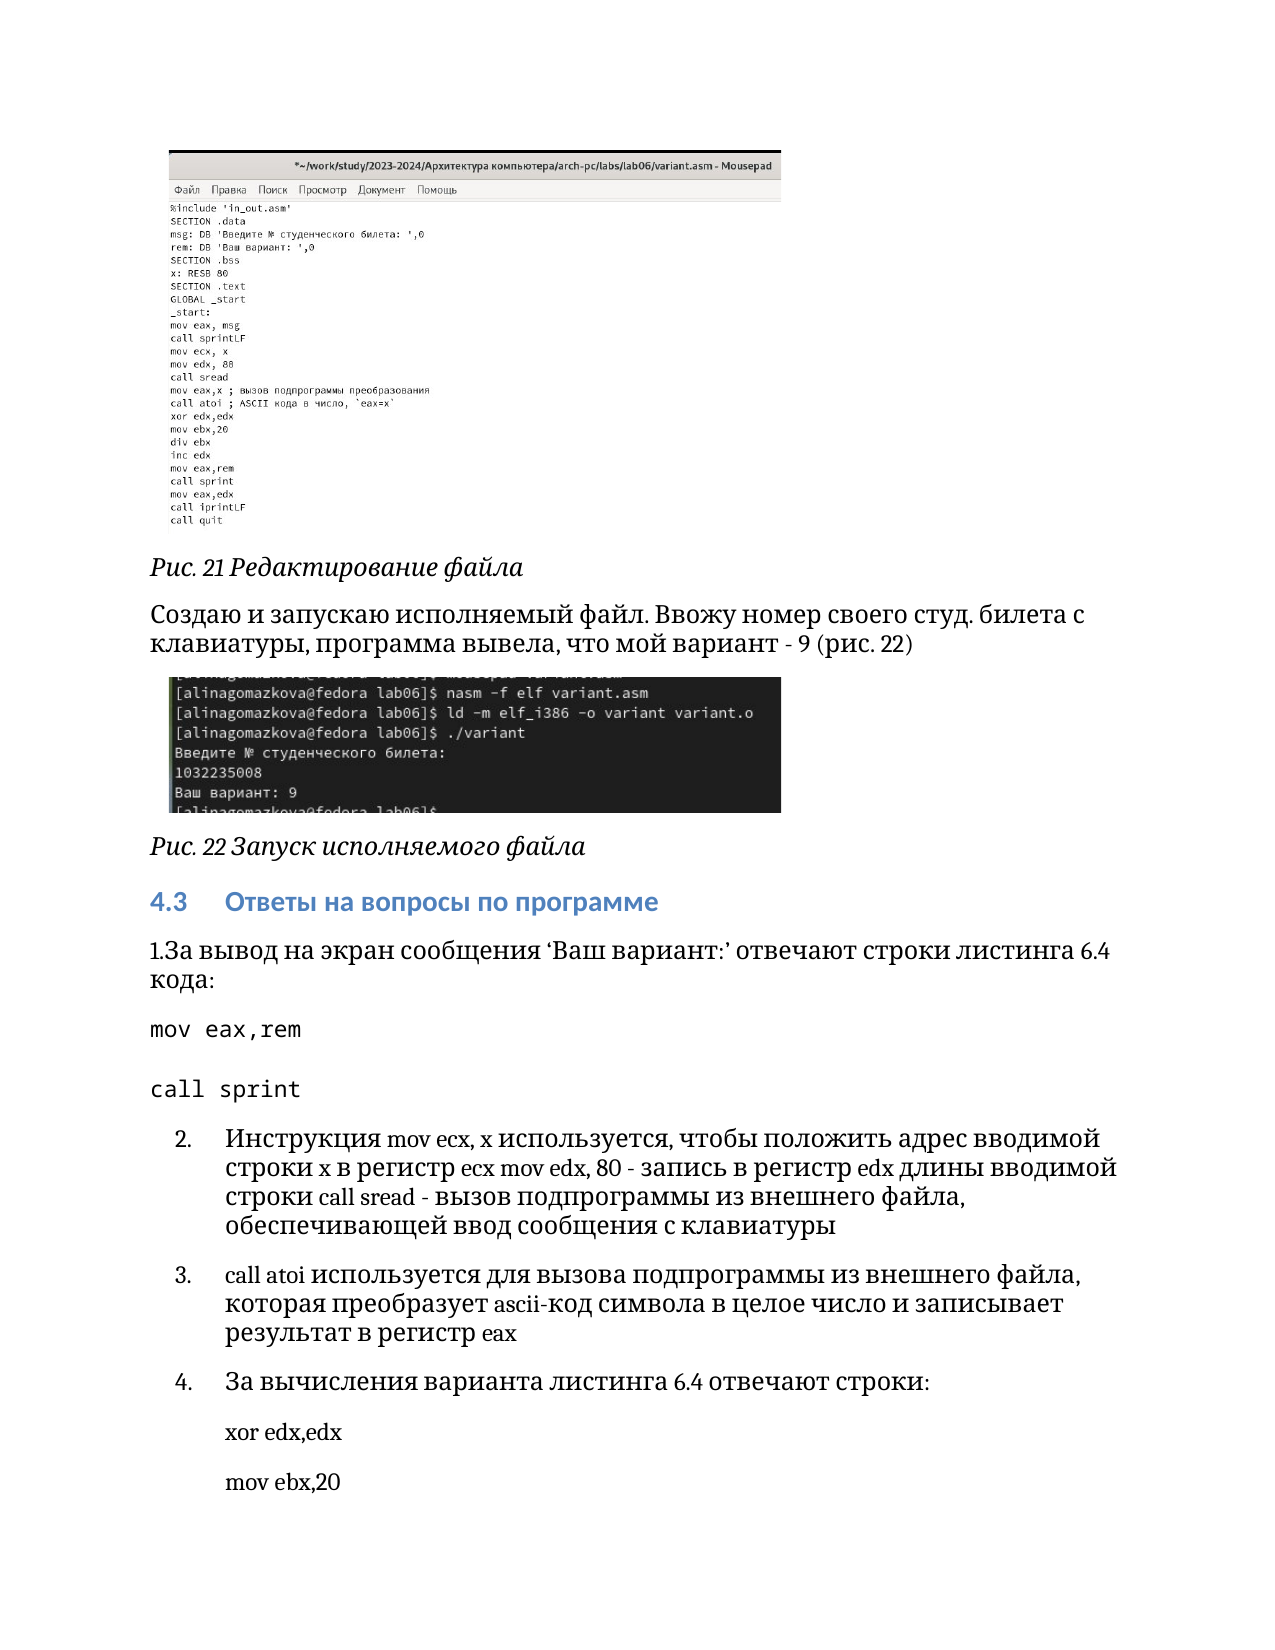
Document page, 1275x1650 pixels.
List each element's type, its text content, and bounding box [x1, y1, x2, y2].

list call atoi используется для вызова подпрограммы из внешнего файла, которая преобразует ascii-код символа в целое число и записывает результат в регистр eax [175, 1261, 1125, 1347]
list За вычисления варианта листинга 6.4 отвечают строки: [175, 1368, 1125, 1397]
list xor edx,edx [175, 1418, 1125, 1447]
text Рис. 22 Запуск исполняемого файла [150, 833, 1125, 862]
picture [168, 150, 782, 534]
picture [168, 677, 782, 813]
text 1.За вывод на экран сообщения ‘Ваш вариант:’ отвечают строки листинга 6.4 кода: [150, 937, 1125, 994]
subtitle 4.3 Ответы на вопросы по программе [150, 883, 1125, 918]
text mov eax,rem call sprint [150, 1013, 1125, 1104]
text Рис. 21 Редактирование файла [150, 554, 1125, 583]
text Создаю и запускаю исполняемый файл. Ввожу номер своего студ. билета с клавиатуры, программа вывела, что мой вариант - 9 (рис. 22) [150, 601, 1125, 659]
list mov ebx,20 [175, 1467, 1125, 1496]
list Инструкция mov ecx, x используется, чтобы положить адрес вводимой строки x в регистр ecx mov edx, 80 - запись в регистр edx длины вводимой строки call sread - вызов подпрограммы из внешнего файла, обеспечивающей ввод сообщения с клавиатуры [175, 1125, 1125, 1240]
